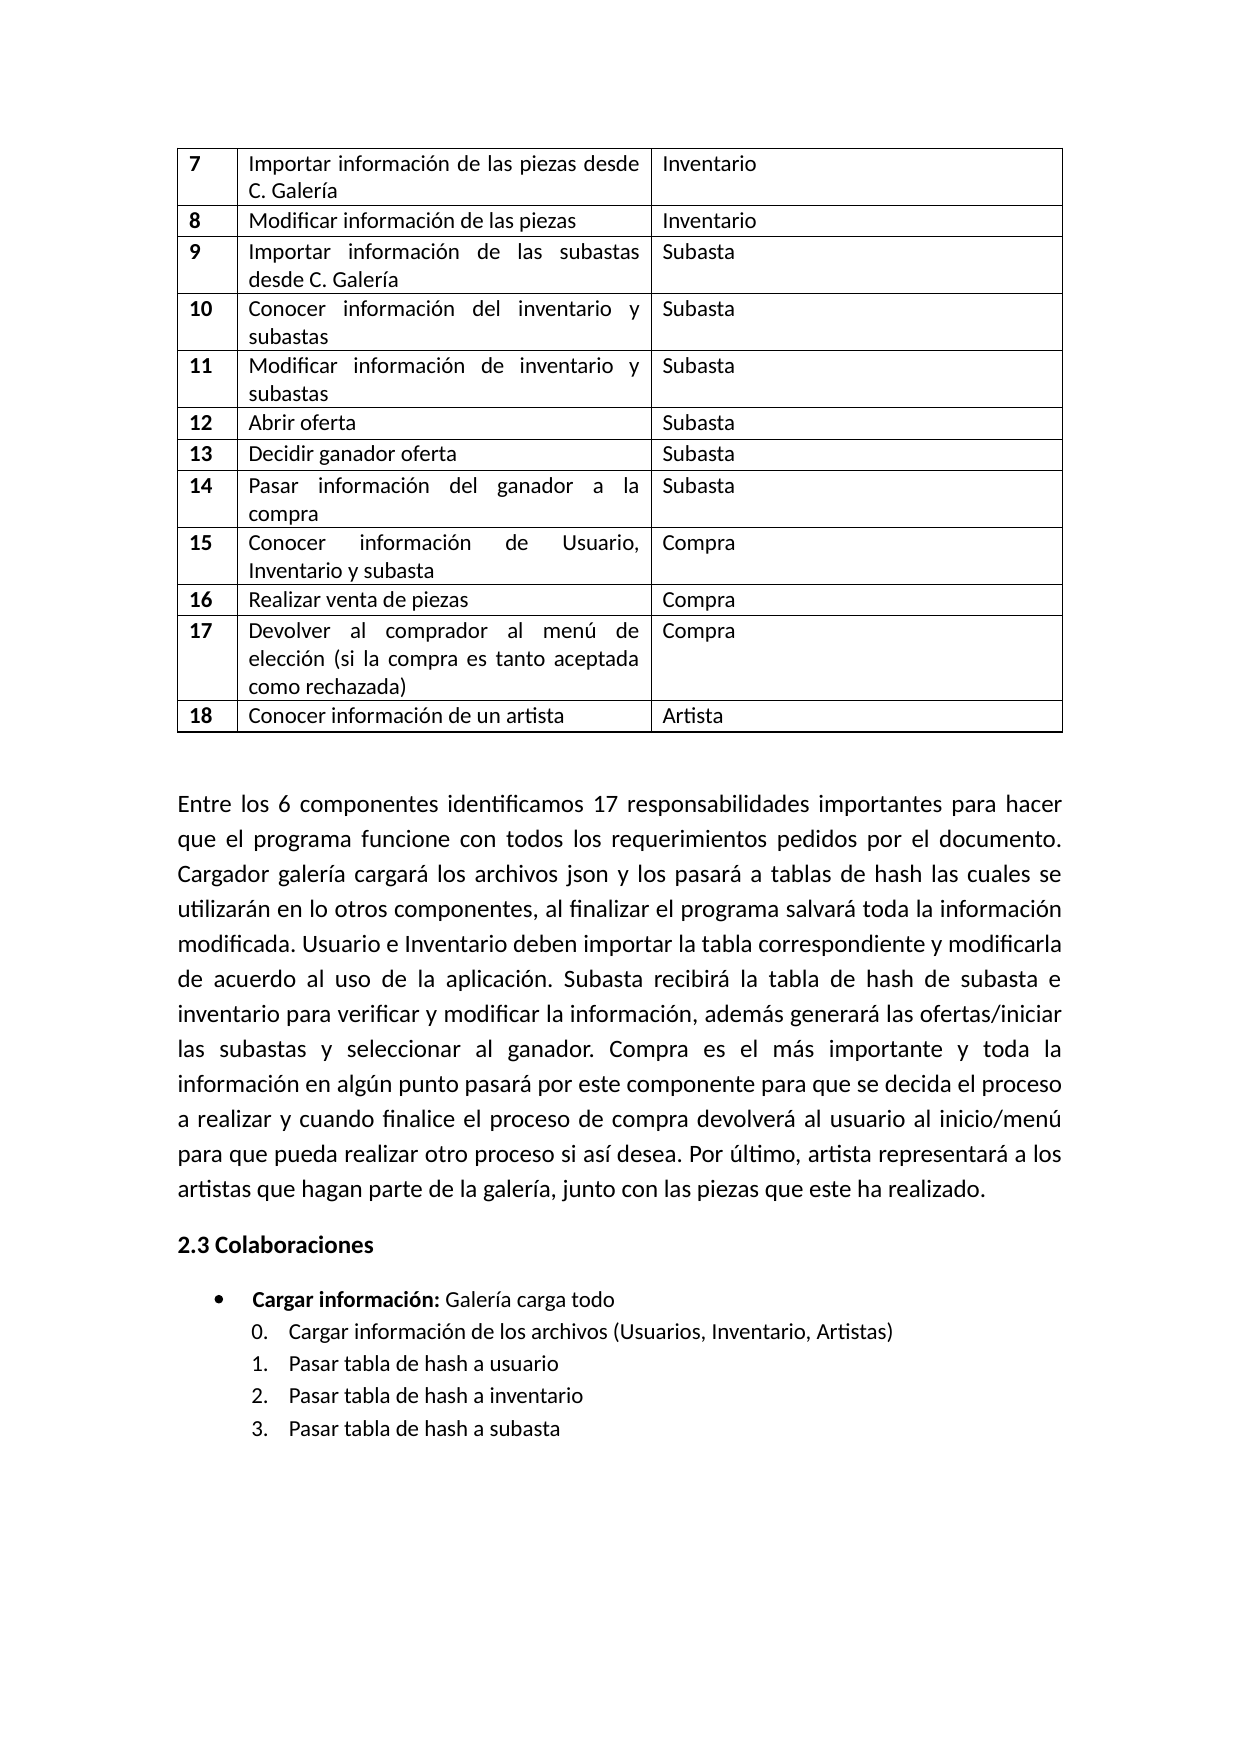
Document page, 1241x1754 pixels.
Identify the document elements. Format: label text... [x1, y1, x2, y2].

table_cell 18 [178, 701, 237, 731]
table_cell Subasta [652, 471, 1062, 527]
table_cell 7 [178, 149, 237, 205]
table_cell Decidir ganador oferta [238, 440, 651, 470]
table_cell 8 [178, 206, 237, 236]
list Pasar tabla de hash a usuario [251, 1349, 1063, 1377]
table_cell 15 [178, 528, 237, 584]
table_cell Devolver al comprador al menú de elección (si la compra es tanto aceptada como rechazada) [238, 616, 651, 700]
table_cell 9 [178, 237, 237, 293]
table_cell Pasar información del ganador a la compra [238, 471, 651, 527]
table_cell Subasta [652, 440, 1062, 470]
table_cell 12 [178, 408, 237, 438]
list Cargar información de los archivos (Usuarios, Inventario, Artistas) [251, 1317, 1063, 1345]
table_cell Subasta [652, 237, 1062, 293]
table_cell Importar información de las subastas desde C. Galería [238, 237, 651, 293]
table_cell Inventario [652, 206, 1062, 236]
table_cell 14 [178, 471, 237, 527]
list Pasar tabla de hash a subasta [251, 1414, 1063, 1442]
table_cell Artista [652, 701, 1062, 731]
table_cell Subasta [652, 408, 1062, 438]
list Cargar información: Galería carga todo [215, 1285, 1063, 1313]
table_cell Realizar venta de piezas [238, 585, 651, 615]
table_cell 10 [178, 294, 237, 350]
table_cell Subasta [652, 294, 1062, 350]
table_cell Subasta [652, 351, 1062, 407]
table_cell 17 [178, 616, 237, 700]
table_cell Modificar información de las piezas [238, 206, 651, 236]
table_cell Importar información de las piezas desde C. Galería [238, 149, 651, 205]
table_cell Compra [652, 528, 1062, 584]
table_cell Compra [652, 616, 1062, 700]
table_cell Modificar información de inventario y subastas [238, 351, 651, 407]
table_cell Compra [652, 585, 1062, 615]
table_cell Conocer información del inventario y subastas [238, 294, 651, 350]
text 2.3 Colaboraciones [177, 1229, 1063, 1260]
table_cell Conocer información de Usuario, Inventario y subasta [238, 528, 651, 584]
table_cell Inventario [652, 149, 1062, 205]
table_cell 11 [178, 351, 237, 407]
table_cell 16 [178, 585, 237, 615]
table_cell Abrir oferta [238, 408, 651, 438]
text Entre los 6 componentes identificamos 17 responsabilidades importantes para hacer que el programa funcione con todos los requerimientos pedidos por el documento. Cargador galería cargará los archivos json y los pasará a tablas de hash las cuales se utilizarán en lo otros componentes, al finalizar el programa salvará toda la información modificada. Usuario e Inventario deben importar la tabla correspondiente y modificarla de acuerdo al uso de la aplicación. Subasta recibirá la tabla de hash de subasta e inventario para verificar y modificar la información, además generará las ofertas/iniciar las subastas y seleccionar al ganador. Compra es el más importante y toda la información en algún punto pasará por este componente para que se decida el proceso a realizar y cuando finalice el proceso de compra devolverá al usuario al inicio/menú para que pueda realizar otro proceso si así desea. Por último, artista representará a los artistas que hagan parte de la galería, junto con las piezas que este ha realizado. [177, 788, 1063, 1204]
table_cell 13 [178, 440, 237, 470]
table_cell Conocer información de un artista [238, 701, 651, 731]
list Pasar tabla de hash a inventario [251, 1382, 1063, 1409]
